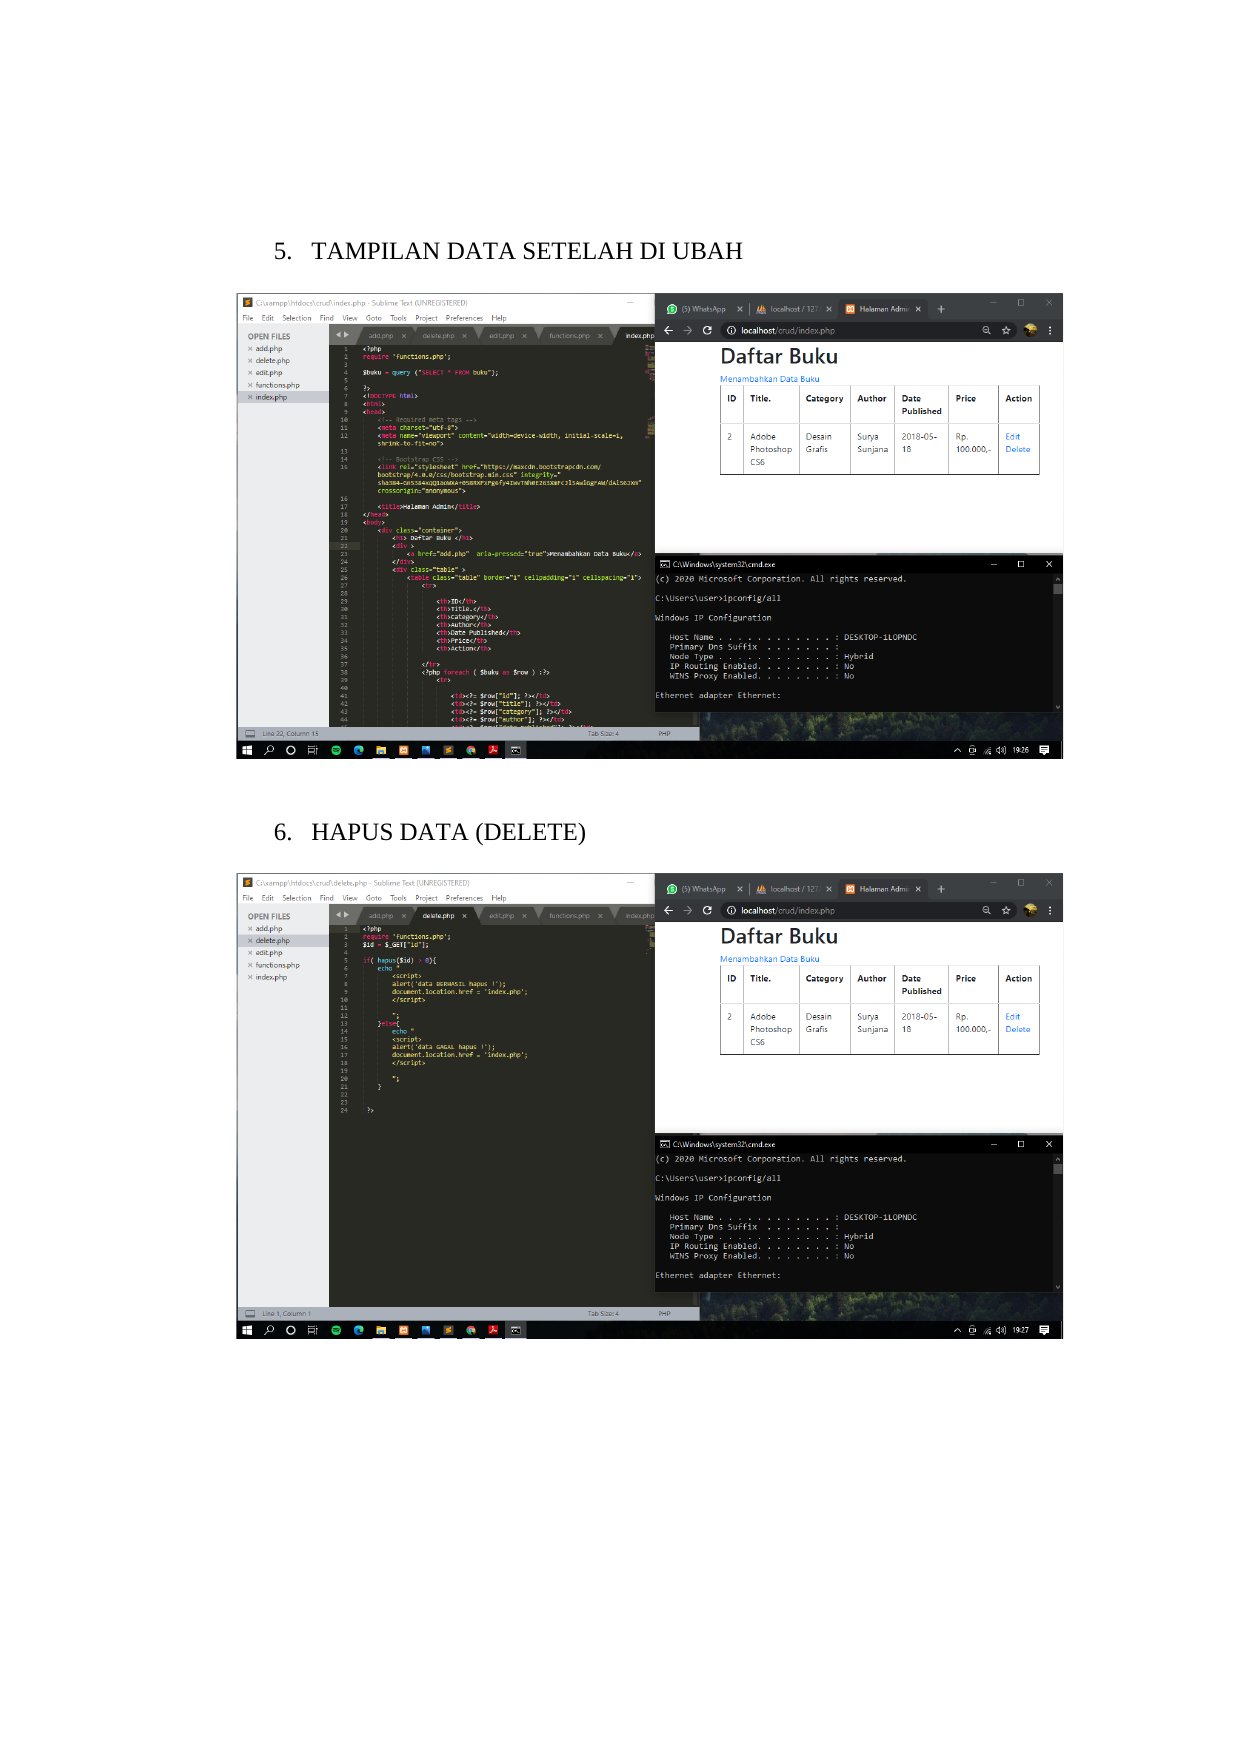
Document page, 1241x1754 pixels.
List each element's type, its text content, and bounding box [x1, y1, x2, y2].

list HAPUS DATA (DELETE) [274, 817, 1063, 846]
list TAMPILAN DATA SETELAH DI UBAH [274, 236, 1063, 265]
picture [236, 293, 1064, 759]
picture [236, 873, 1064, 1339]
